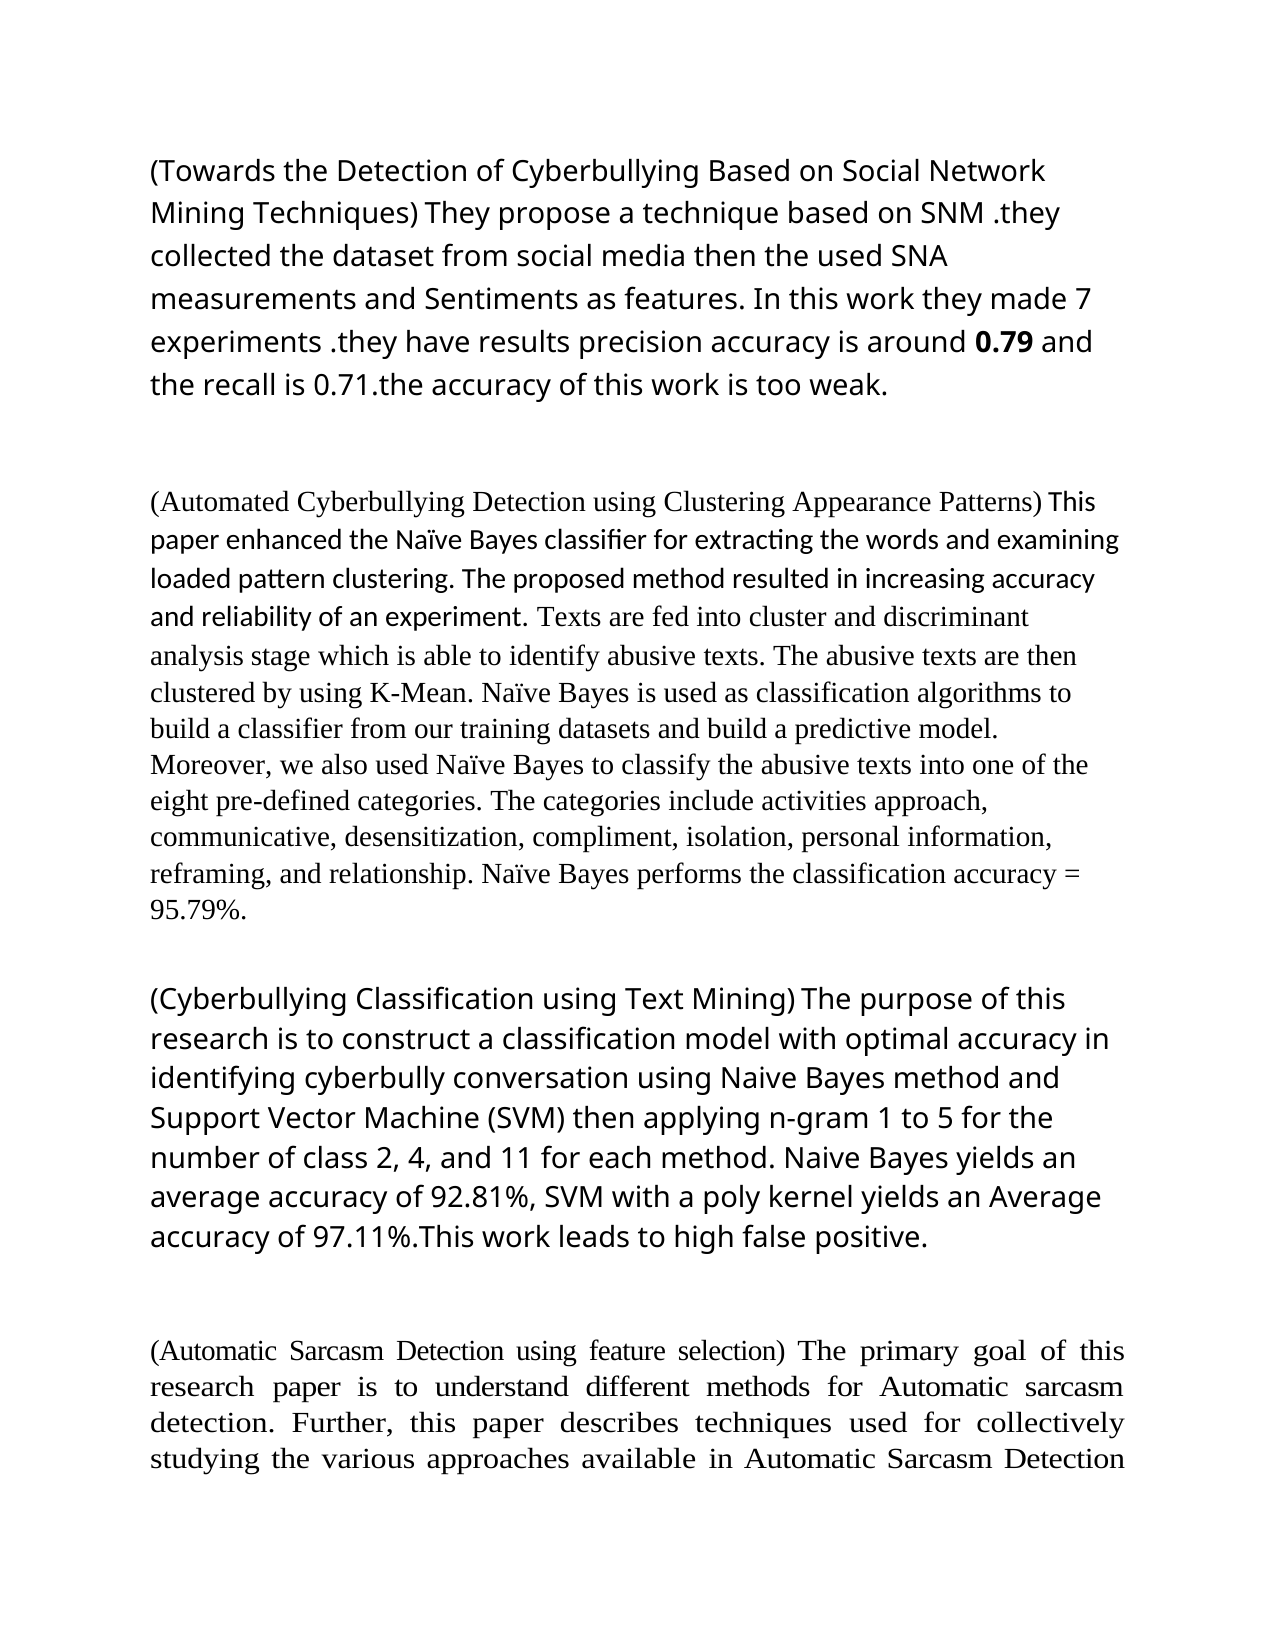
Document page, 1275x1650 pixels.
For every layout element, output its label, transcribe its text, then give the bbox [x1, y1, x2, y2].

text (Cyberbullying Classification using Text Mining) The purpose of this research is to construct a classification model with optimal accuracy in identifying cyberbully conversation using Naive Bayes method and Support Vector Machine (SVM) then applying n-gram 1 to 5 for the number of class 2, 4, and 11 for each method. Naive Bayes yields an average accuracy of 92.81%, SVM with a poly kernel yields an Average accuracy of 97.11%.This work leads to high false positive. [150, 978, 1125, 1256]
text (Towards the Detection of Cyberbullying Based on Social Network Mining Techniques) They propose a technique based on SNM .they collected the dataset from social media then the used SNA measurements and Sentiments as features. In this work they made 7 experiments .they have results precision accuracy is around 0.79 and the recall is 0.71.the accuracy of this work is too weak. [150, 150, 1125, 404]
text (Automated Cyberbullying Detection using Clustering Appearance Patterns) This paper enhanced the Naïve Bayes classifier for extracting the words and examining loaded pattern clustering. The proposed method resulted in increasing accuracy and reliability of an experiment. Texts are fed into cluster and discriminant analysis stage which is able to identify abusive texts. The abusive texts are then clustered by using K-Mean. Naïve Bayes is used as classification algorithms to build a classifier from our training datasets and build a predictive model. Moreover, we also used Naïve Bayes to classify the abusive texts into one of the eight pre-defined categories. The categories include activities approach, communicative, desensitization, compliment, isolation, personal information, reframing, and relationship. Naïve Bayes performs the classification accuracy = 95.79%. [150, 483, 1125, 925]
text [150, 1333, 1125, 1474]
